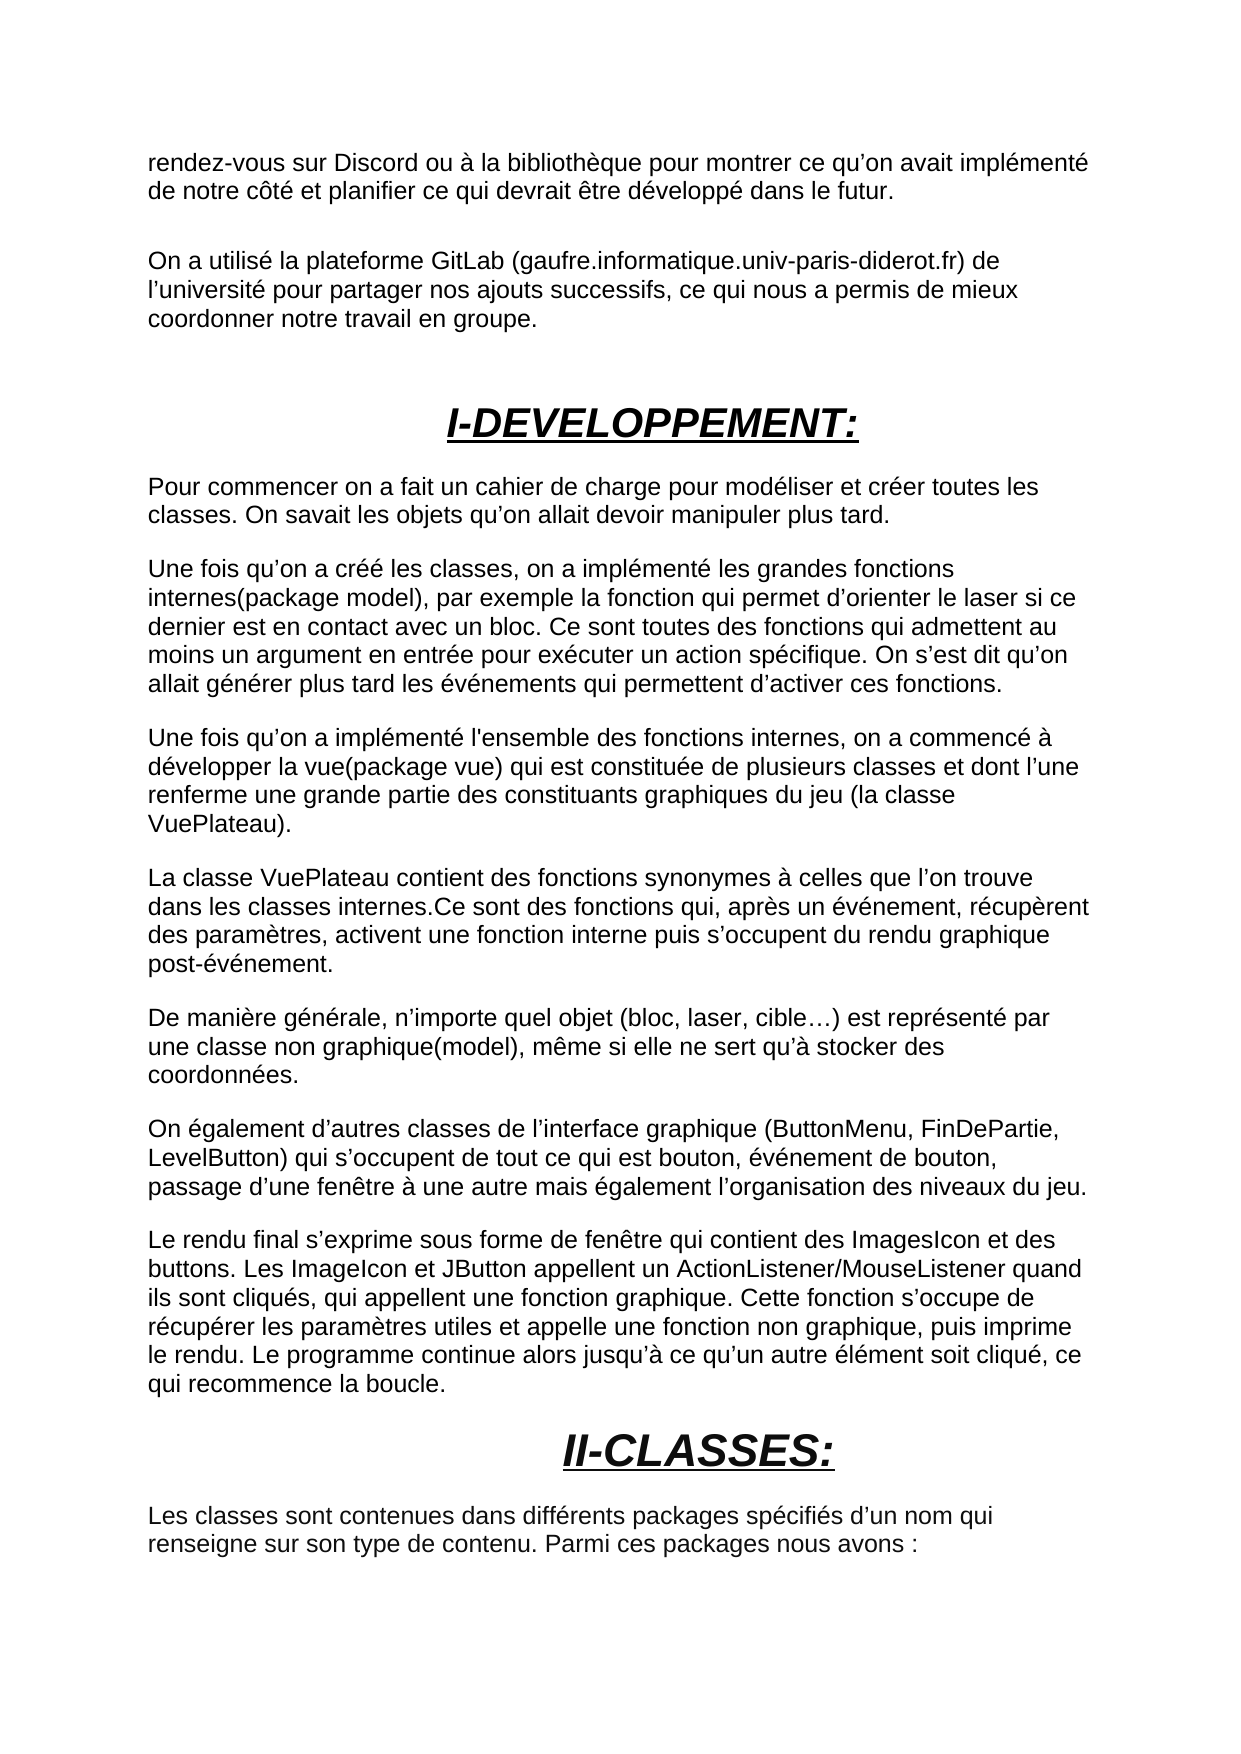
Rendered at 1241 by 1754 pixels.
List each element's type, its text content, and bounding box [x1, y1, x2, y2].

text Les classes sont contenues dans différents packages spécifiés d’un nom qui renseigne sur son type de contenu. Parmi ces packages nous avons : [148, 1501, 1093, 1558]
text On également d’autres classes de l’interface graphique (ButtonMenu, FinDePartie, LevelButton) qui s’occupent de tout ce qui est bouton, événement de bouton, passage d’une fenêtre à une autre mais également l’organisation des niveaux du jeu. [148, 1114, 1093, 1201]
text I-DEVELOPPEMENT: [260, 399, 1093, 447]
text Pour commencer on a fait un cahier de charge pour modéliser et créer toutes les classes. On savait les objets qu’on allait devoir manipuler plus tard. [148, 472, 1093, 529]
text Une fois qu’on a implémenté l'ensemble des fonctions internes, on a commencé à développer la vue(package vue) qui est constituée de plusieurs classes et dont l’une renferme une grande partie des constituants graphiques du jeu (la classe VuePlateau). [148, 723, 1093, 838]
text Le rendu final s’exprime sous forme de fenêtre qui contient des ImagesIcon et des buttons. Les ImageIcon et JButton appellent un ActionListener/MouseListener quand ils sont cliqués, qui appellent une fonction graphique. Cette fonction s’occupe de récupérer les paramètres utiles et appelle une fonction non graphique, puis imprime le rendu. Le programme continue alors jusqu’à ce qu’un autre élément soit cliqué, ce qui recommence la boucle. [148, 1226, 1093, 1398]
text Une fois qu’on a créé les classes, on a implémenté les grandes fonctions internes(package model), par exemple la fonction qui permet d’orienter le laser si ce dernier est en contact avec un bloc. Ce sont toutes des fonctions qui admettent au moins un argument en entrée pour exécuter un action spécifique. On s’est dit qu’on allait générer plus tard les événements qui permettent d’activer ces fonctions. [148, 554, 1093, 698]
text On a utilisé la plateforme GitLab (gaufre.informatique.univ-paris-diderot.fr) de l’université pour partager nos ajouts successifs, ce qui nous a permis de mieux coordonner notre travail en groupe. [148, 246, 1093, 333]
text II-CLASSES: [148, 1423, 1093, 1476]
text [148, 148, 1093, 205]
text La classe VuePlateau contient des fonctions synonymes à celles que l’on trouve dans les classes internes.Ce sont des fonctions qui, après un événement, récupèrent des paramètres, activent une fonction interne puis s’occupent du rendu graphique post-événement. [148, 863, 1093, 978]
text De manière générale, n’importe quel objet (bloc, laser, cible…) est représenté par une classe non graphique(model), même si elle ne sert qu’à stocker des coordonnées. [148, 1003, 1093, 1089]
